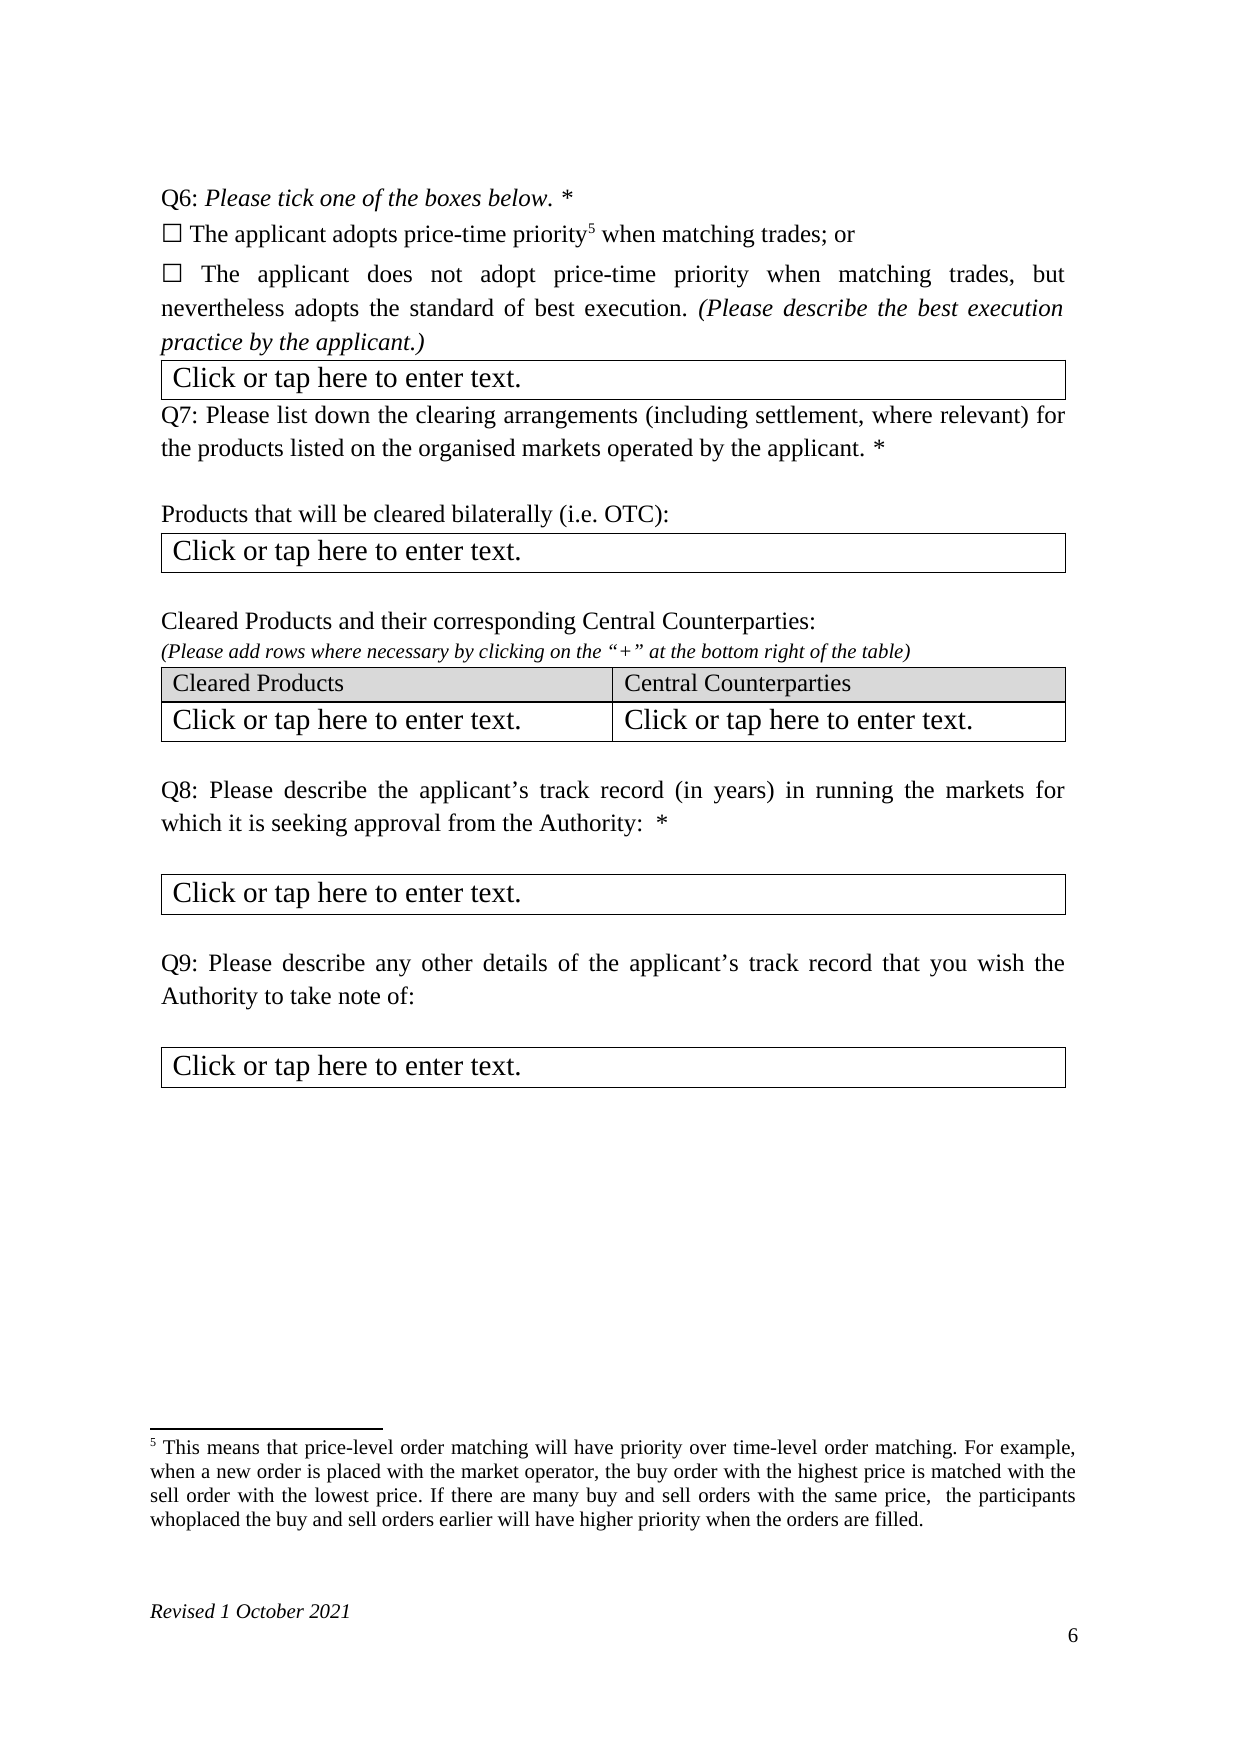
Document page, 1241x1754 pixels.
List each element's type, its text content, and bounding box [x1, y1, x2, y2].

table_cell Q9: Please describe any other details of the applicant’s track record that you wish the Authority to take note of: [150, 915, 1077, 1088]
table_cell Q7: Please list down the clearing arrangements (including settlement, where relevant) for the products listed on the organised markets operated by the applicant. * Products that will be cleared bilaterally (i.e. OTC): Cleared Products and their corresponding Central Counterparties: (Please add rows where necessary by clicking on the “+” at the bottom right of the table) [150, 400, 1077, 742]
table_cell Q6: Please tick one of the boxes below. * The applicant adopts price-time priority when matching trades; or The applicant does not adopt price-time priority when matching trades, but nevertheless adopts the standard of best execution. (Please describe the best execution practice by the applicant.) [150, 150, 1077, 400]
table_cell Q8: Please describe the applicant’s track record (in years) in running the markets for which it is seeking approval from the Authority: * [150, 742, 1077, 915]
